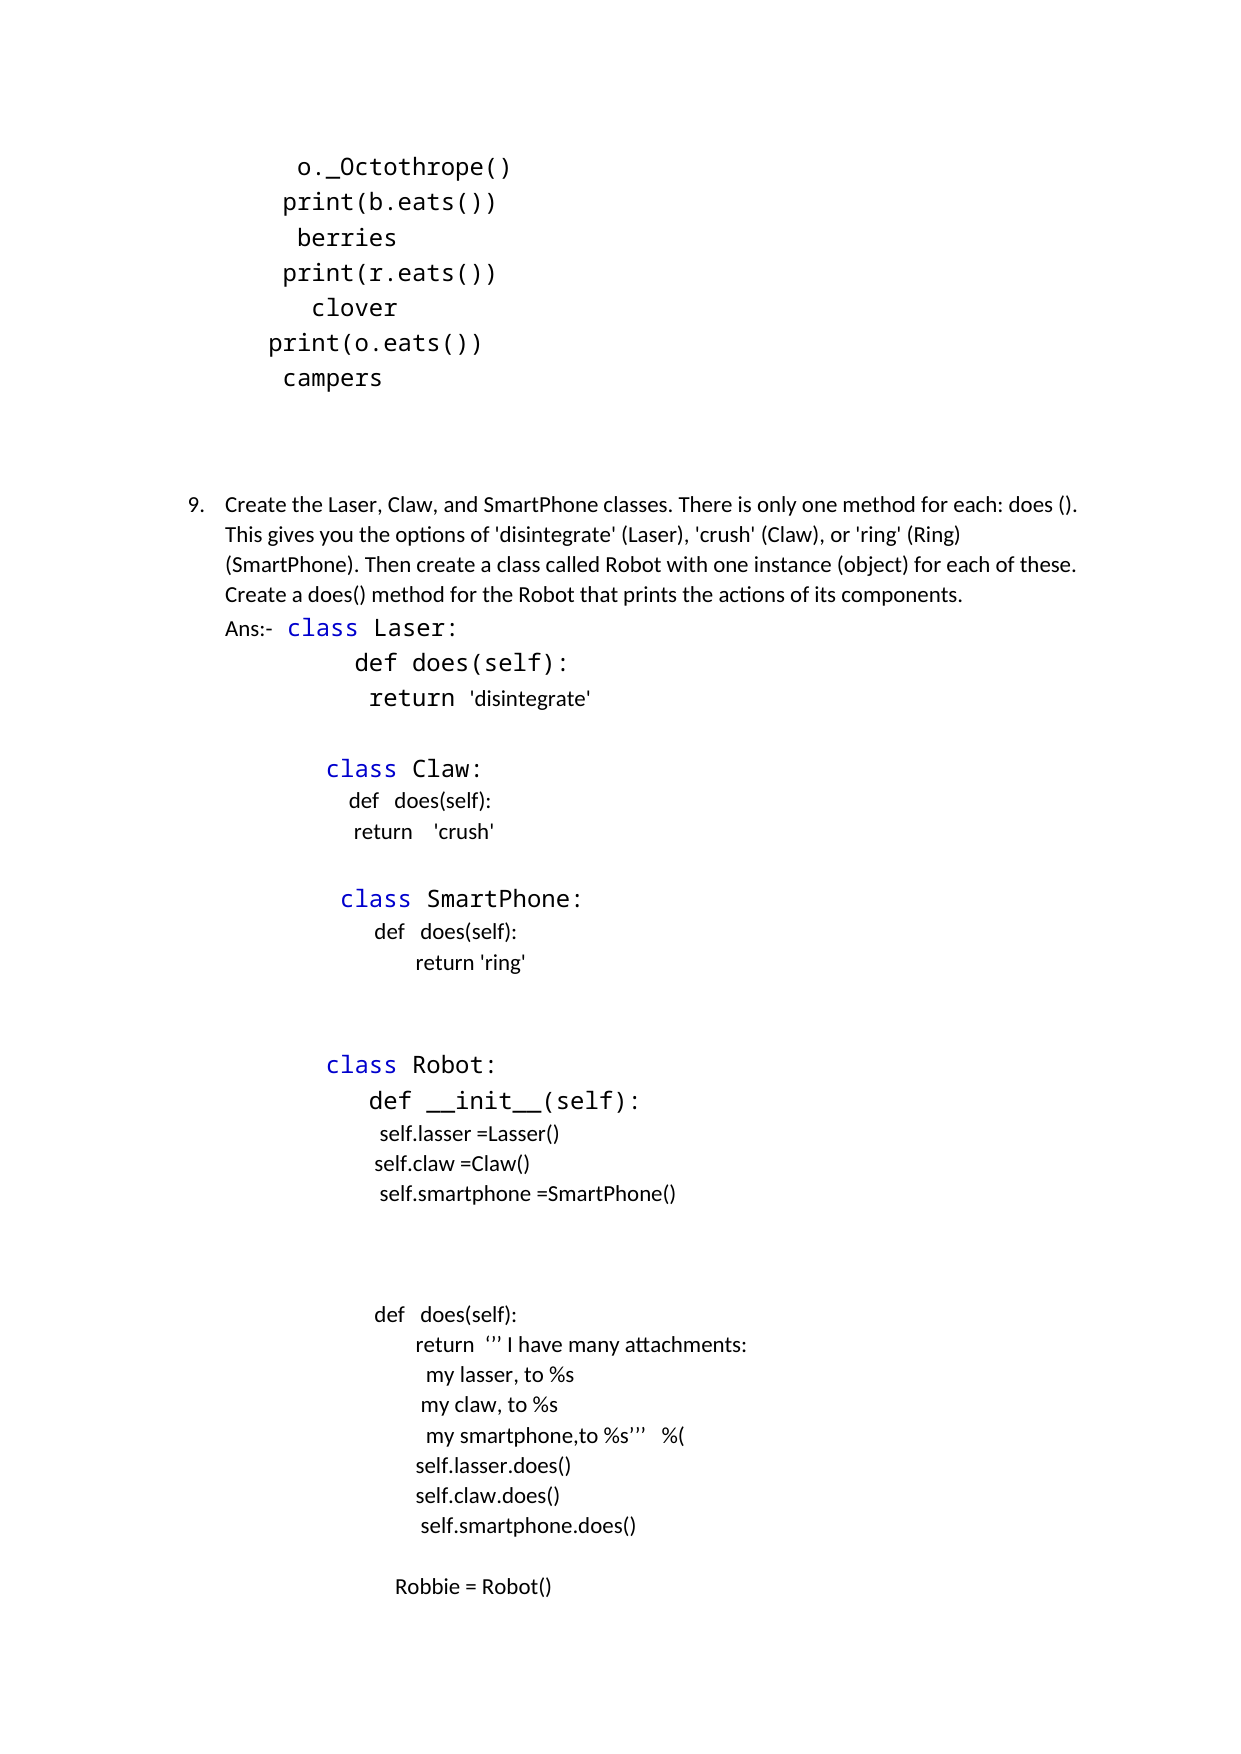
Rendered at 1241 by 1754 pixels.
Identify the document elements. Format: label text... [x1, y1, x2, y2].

list return ‘’’ I have many attachments: [225, 1330, 1090, 1358]
list def does(self): [225, 646, 1090, 678]
list self.claw.does() [225, 1481, 1090, 1509]
list berries [225, 220, 1090, 253]
list Ans:- class Laser: [225, 611, 1090, 643]
list print(b.eats()) [225, 185, 1090, 218]
list class SmartPhone: [225, 882, 1090, 915]
list my smartphone,to %s’’’ %( [225, 1421, 1090, 1449]
list class Robot: [225, 1013, 1090, 1081]
list o._Octothrope() [225, 150, 1090, 183]
list print(o.eats()) [225, 326, 1090, 359]
list return 'crush' [225, 817, 1090, 845]
list self.smartphone.does() [225, 1511, 1090, 1539]
list class Claw: [225, 716, 1090, 784]
list my claw, to %s [225, 1391, 1090, 1419]
list Robbie = Robot() [225, 1572, 1090, 1600]
list def __init__(self): [225, 1083, 1090, 1116]
list self.lasser.does() [225, 1451, 1090, 1479]
list my lasser, to %s [225, 1360, 1090, 1388]
list self.claw =Claw() [225, 1149, 1090, 1177]
list def does(self): [225, 787, 1090, 815]
list Create the Laser, Claw, and SmartPhone classes. There is only one method for each: does (). This gives you the options of 'disintegrate' (Laser), 'crush' (Claw), or 'ring' (Ring) (SmartPhone). Then create a class called Robot with one instance (object) for each of these. Create a does() method for the Robot that prints the actions of its components. [187, 490, 1090, 608]
list campers [225, 361, 1090, 424]
list print(r.eats()) [225, 256, 1090, 288]
list self.smartphone =SmartPhone() [225, 1179, 1090, 1207]
list return 'ring' [225, 948, 1090, 976]
list def does(self): [225, 917, 1090, 946]
list clover [225, 291, 1090, 323]
list def does(self): [225, 1300, 1090, 1328]
list return 'disintegrate' [225, 681, 1090, 714]
list self.lasser =Lasser() [225, 1119, 1090, 1147]
